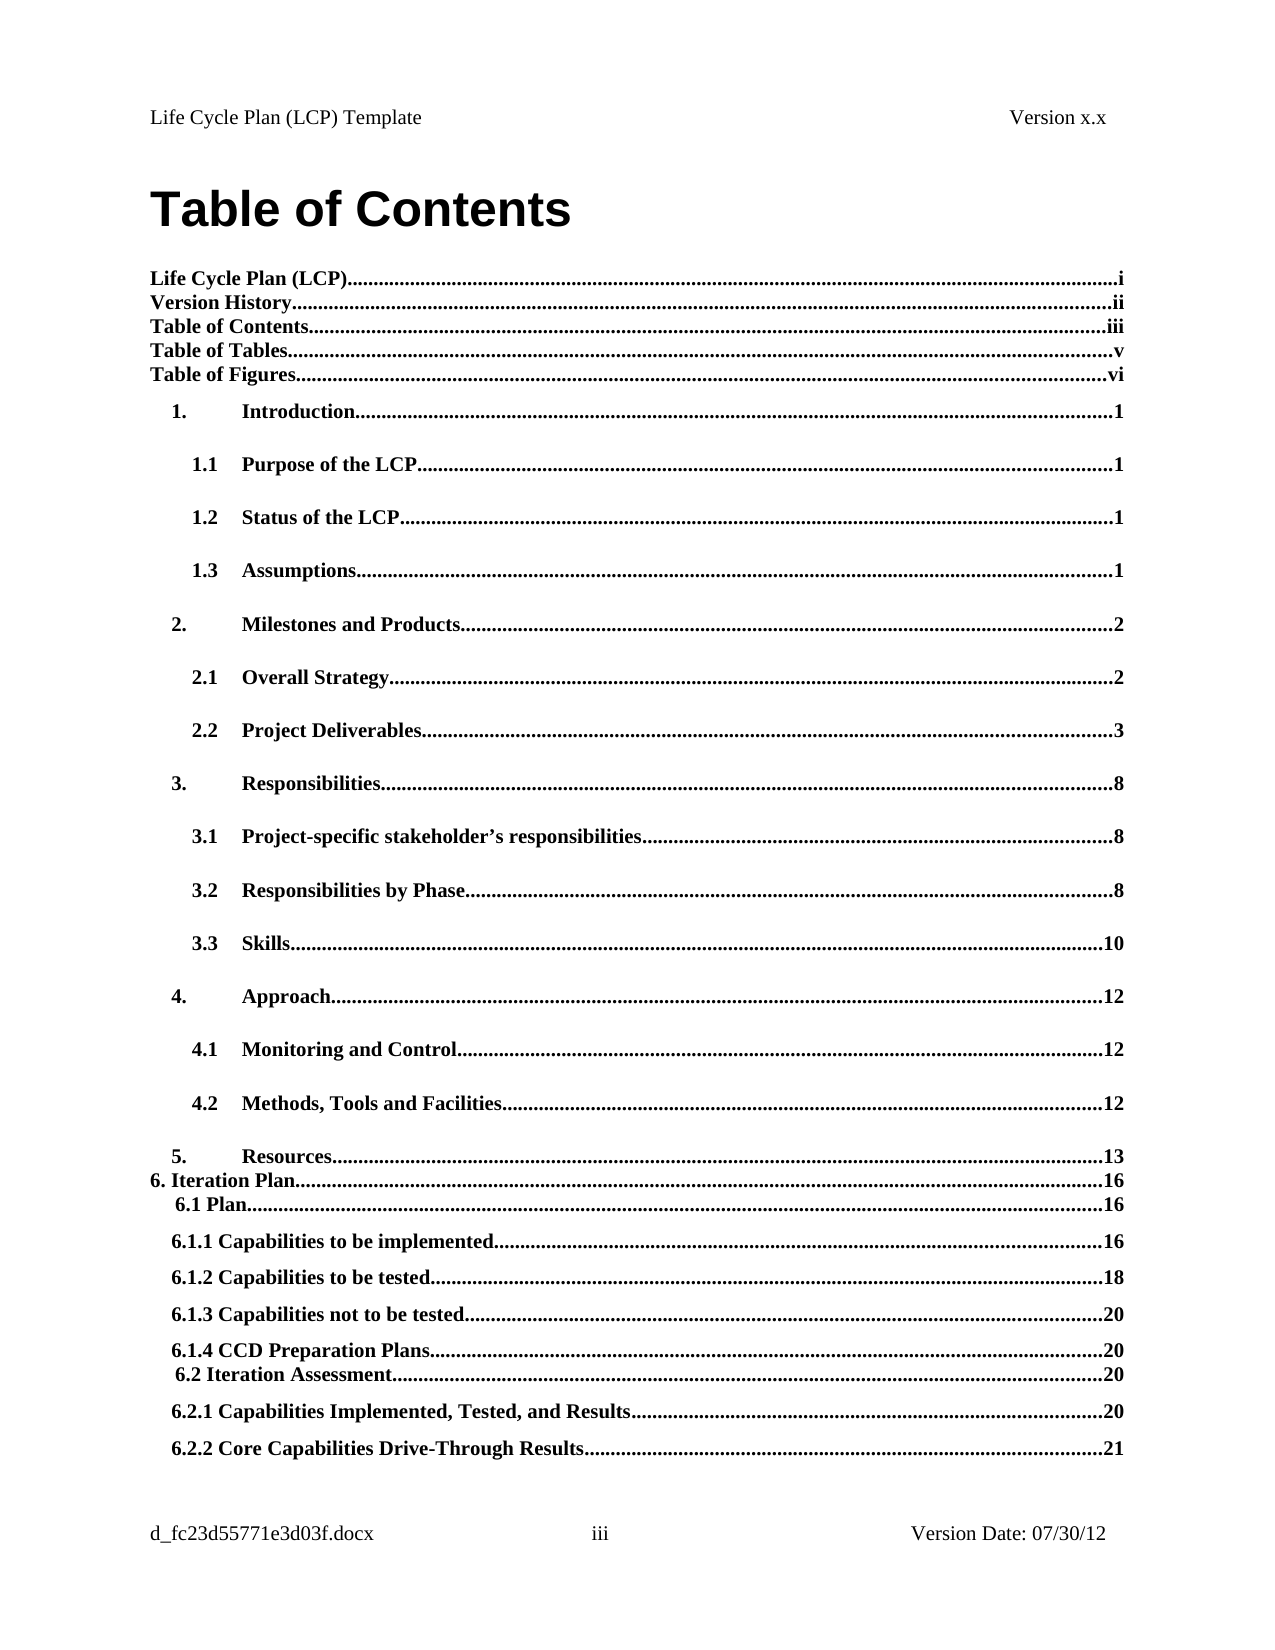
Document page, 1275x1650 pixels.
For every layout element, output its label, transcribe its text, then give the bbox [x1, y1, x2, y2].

text 6.1 Plan 16 [175, 1192, 1125, 1216]
text Life Cycle Plan (LCP) i [150, 266, 1125, 290]
text 6.1.4 CCD Preparation Plans 20 [171, 1338, 1125, 1362]
text Table of Figures vi [150, 362, 1125, 386]
text 6. Iteration Plan 16 [150, 1168, 1125, 1192]
text 6.2 Iteration Assessment 20 [175, 1362, 1125, 1386]
text 1. Introduction 1 [171, 399, 1125, 423]
text Version History ii [150, 290, 1125, 314]
text Table of Contents iii [150, 314, 1125, 338]
text 6.1.1 Capabilities to be implemented 16 [171, 1228, 1125, 1253]
text 4.2 Methods, Tools and Facilities 12 [192, 1091, 1125, 1115]
text 1.1 Purpose of the LCP 1 [192, 452, 1125, 476]
text 6.1.2 Capabilities to be tested 18 [171, 1265, 1125, 1289]
text 1.3 Assumptions 1 [192, 558, 1125, 582]
text 3.3 Skills 10 [192, 931, 1125, 955]
text 6.2.1 Capabilities Implemented, Tested, and Results 20 [171, 1399, 1125, 1423]
text 6.2.2 Core Capabilities Drive-Through Results 21 [171, 1435, 1125, 1459]
subtitle Table of Contents [150, 179, 1125, 237]
text 4.1 Monitoring and Control 12 [192, 1037, 1125, 1061]
text 1.2 Status of the LCP 1 [192, 505, 1125, 529]
text 6.1.3 Capabilities not to be tested 20 [171, 1302, 1125, 1326]
text 3.2 Responsibilities by Phase 8 [192, 878, 1125, 902]
text 2. Milestones and Products 2 [171, 612, 1125, 636]
text Table of Tables v [150, 338, 1125, 362]
text 5. Resources 13 [171, 1144, 1125, 1168]
text 3. Responsibilities 8 [171, 771, 1125, 795]
text 4. Approach 12 [171, 984, 1125, 1008]
text 3.1 Project-specific stakeholder’s responsibilities 8 [192, 824, 1125, 848]
text 2.2 Project Deliverables 3 [192, 718, 1125, 742]
text 2.1 Overall Strategy 2 [192, 665, 1125, 689]
